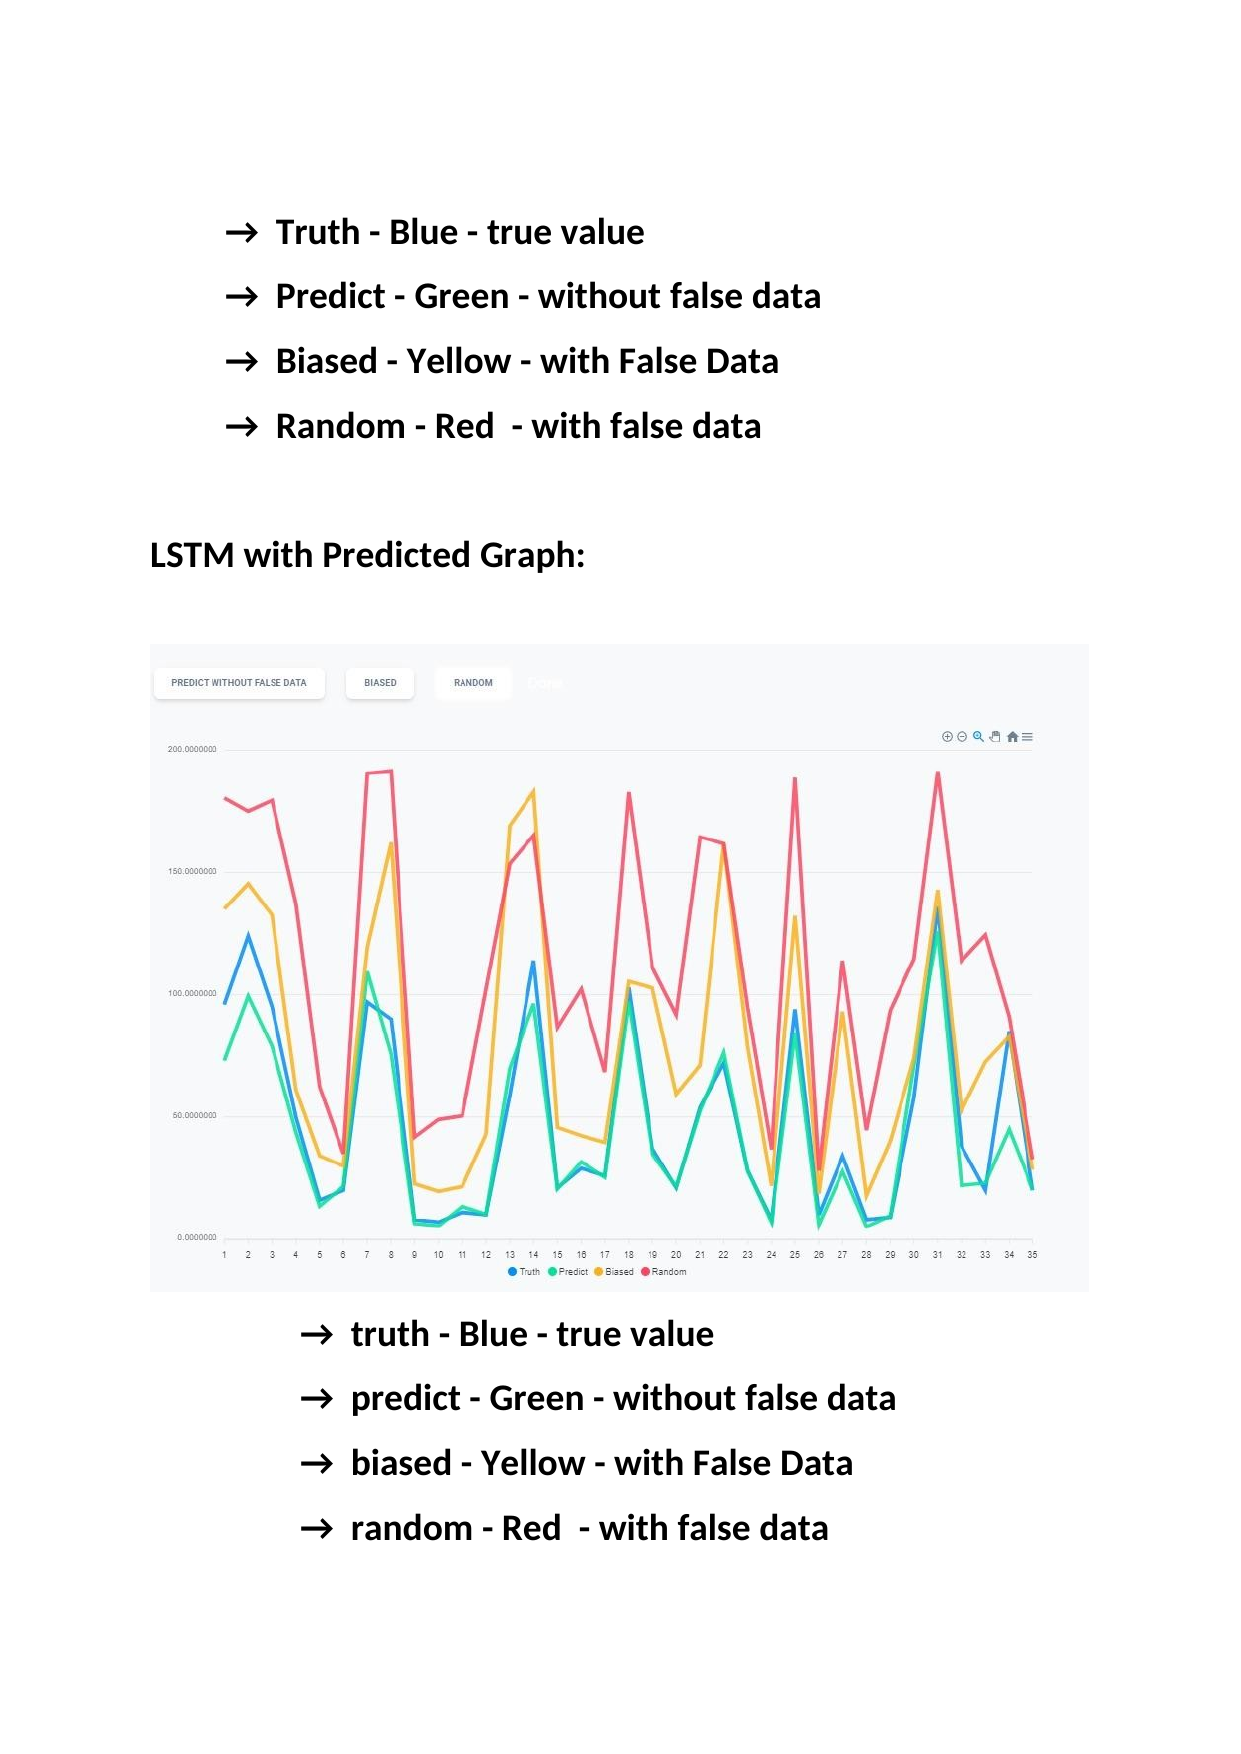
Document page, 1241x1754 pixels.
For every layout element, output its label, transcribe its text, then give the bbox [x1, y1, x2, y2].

text → predict - Green - without false data [300, 1374, 1176, 1420]
text LSTM with Predicted Graph: [150, 531, 1176, 577]
text → Predict - Green - without false data [225, 272, 1176, 318]
text → Random - Red - with false data [225, 402, 1176, 448]
text → random - Red - with false data [300, 1504, 1176, 1549]
text → Truth - Blue - true value [225, 208, 1176, 253]
text → Biased - Yellow - with False Data [225, 337, 1176, 383]
text → biased - Yellow - with False Data [300, 1439, 1176, 1485]
picture [150, 644, 1089, 1292]
